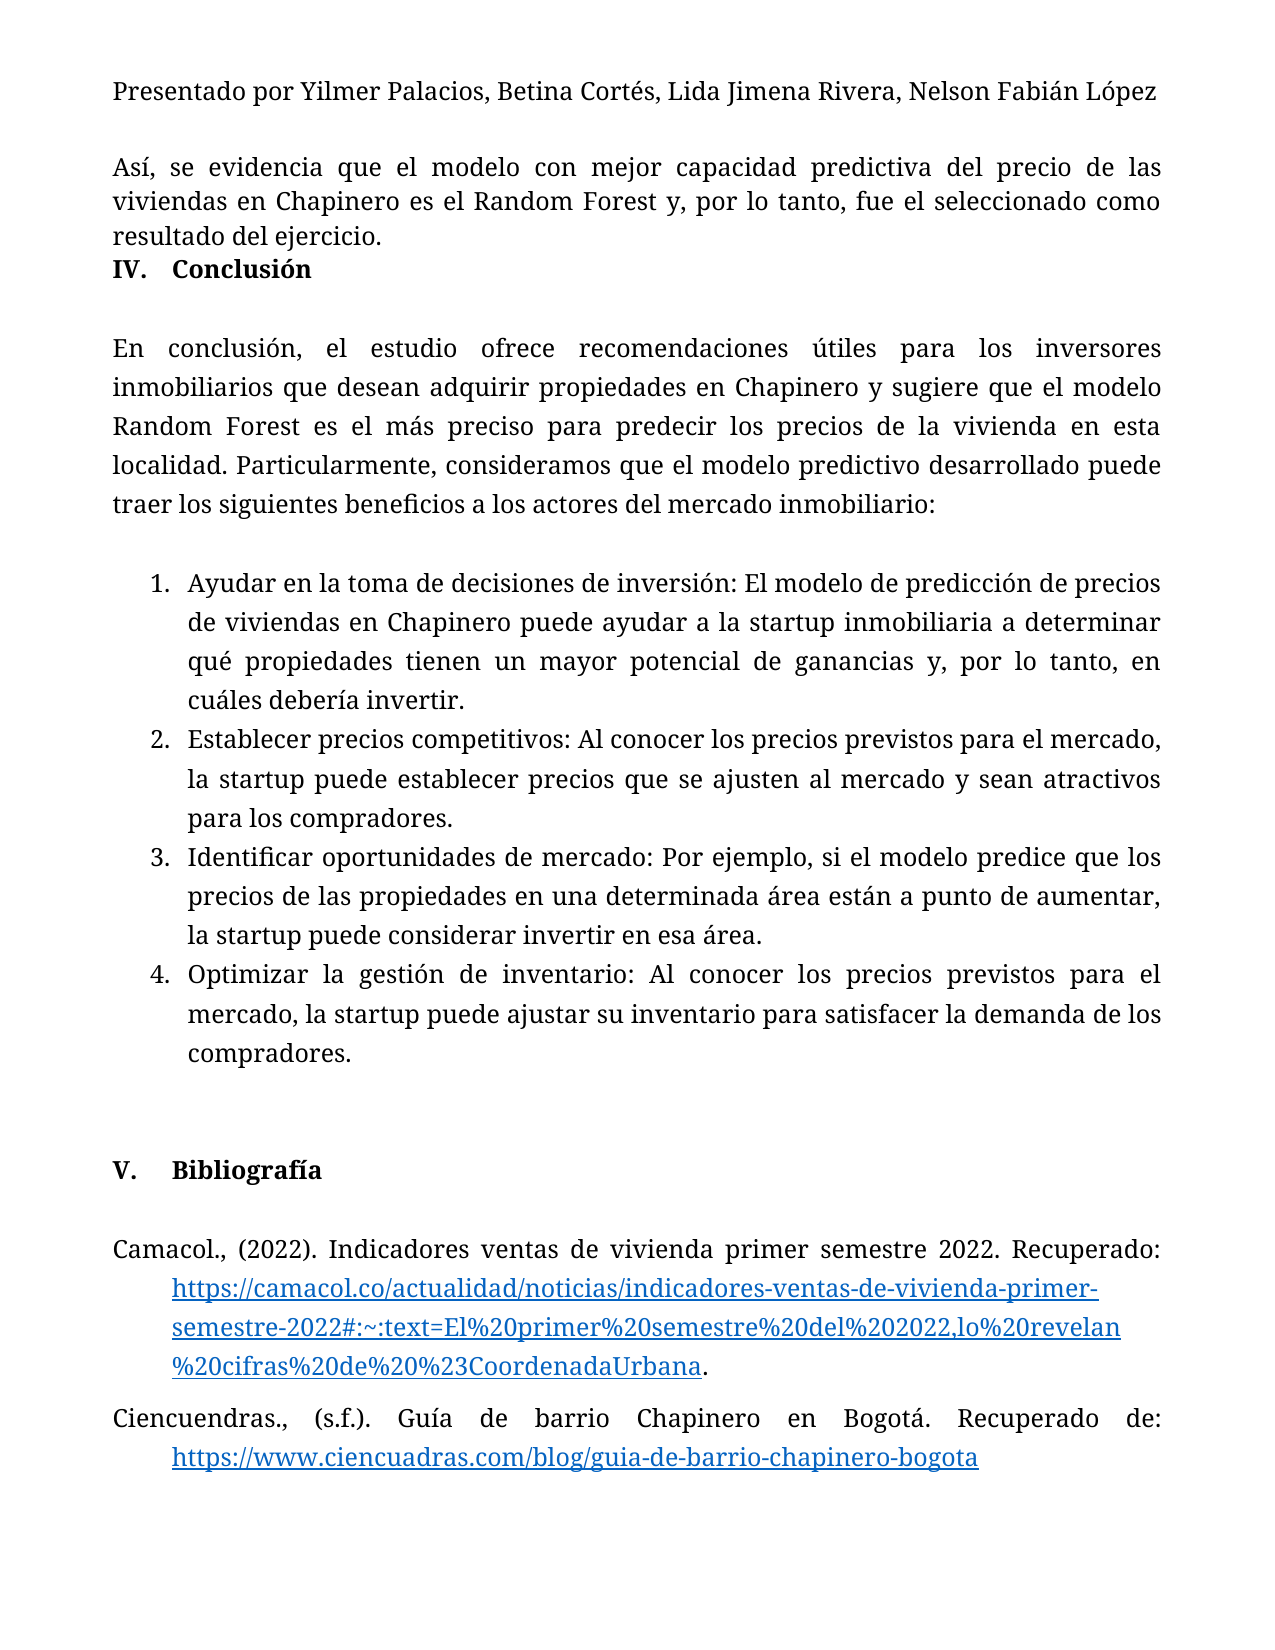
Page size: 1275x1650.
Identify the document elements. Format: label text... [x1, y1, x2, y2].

list Establecer precios competitivos: Al conocer los precios previstos para el mercado, la startup puede establecer precios que se ajusten al mercado y sean atractivos para los compradores. [150, 722, 1162, 834]
text En conclusión, el estudio ofrece recomendaciones útiles para los inversores inmobiliarios que desean adquirir propiedades en Chapinero y sugiere que el modelo Random Forest es el más preciso para predecir los precios de la vivienda en esta localidad. Particularmente, consideramos que el modelo predictivo desarrollado puede traer los siguientes beneficios a los actores del mercado inmobiliario: [112, 331, 1162, 521]
text Camacol., (2022). Indicadores ventas de vivienda primer semestre 2022. Recuperado: https://camacol.co/actualidad/noticias/indicadores-ventas-de-vivienda-primer-semestre-2022#:~:text=El%20primer%20semestre%20del%202022,lo%20revelan%20cifras%20de%20%23CoordenadaUrbana. [112, 1231, 1162, 1383]
list Ayudar en la toma de decisiones de inversión: El modelo de predicción de precios de viviendas en Chapinero puede ayudar a la startup inmobiliaria a determinar qué propiedades tienen un mayor potencial de ganancias y, por lo tanto, en cuáles debería invertir. [150, 566, 1162, 717]
list Conclusión [112, 252, 1162, 286]
list Identificar oportunidades de mercado: Por ejemplo, si el modelo predice que los precios de las propiedades en una determinada área están a punto de aumentar, la startup puede considerar invertir en esa área. [150, 840, 1162, 952]
text Ciencuendras., (s.f.). Guía de barrio Chapinero en Bogotá. Recuperado de: https://www.ciencuadras.com/blog/guia-de-barrio-chapinero-bogota [112, 1401, 1162, 1474]
list Bibliografía [112, 1153, 1162, 1187]
list Optimizar la gestión de inventario: Al conocer los precios previstos para el mercado, la startup puede ajustar su inventario para satisfacer la demanda de los compradores. [150, 957, 1162, 1069]
